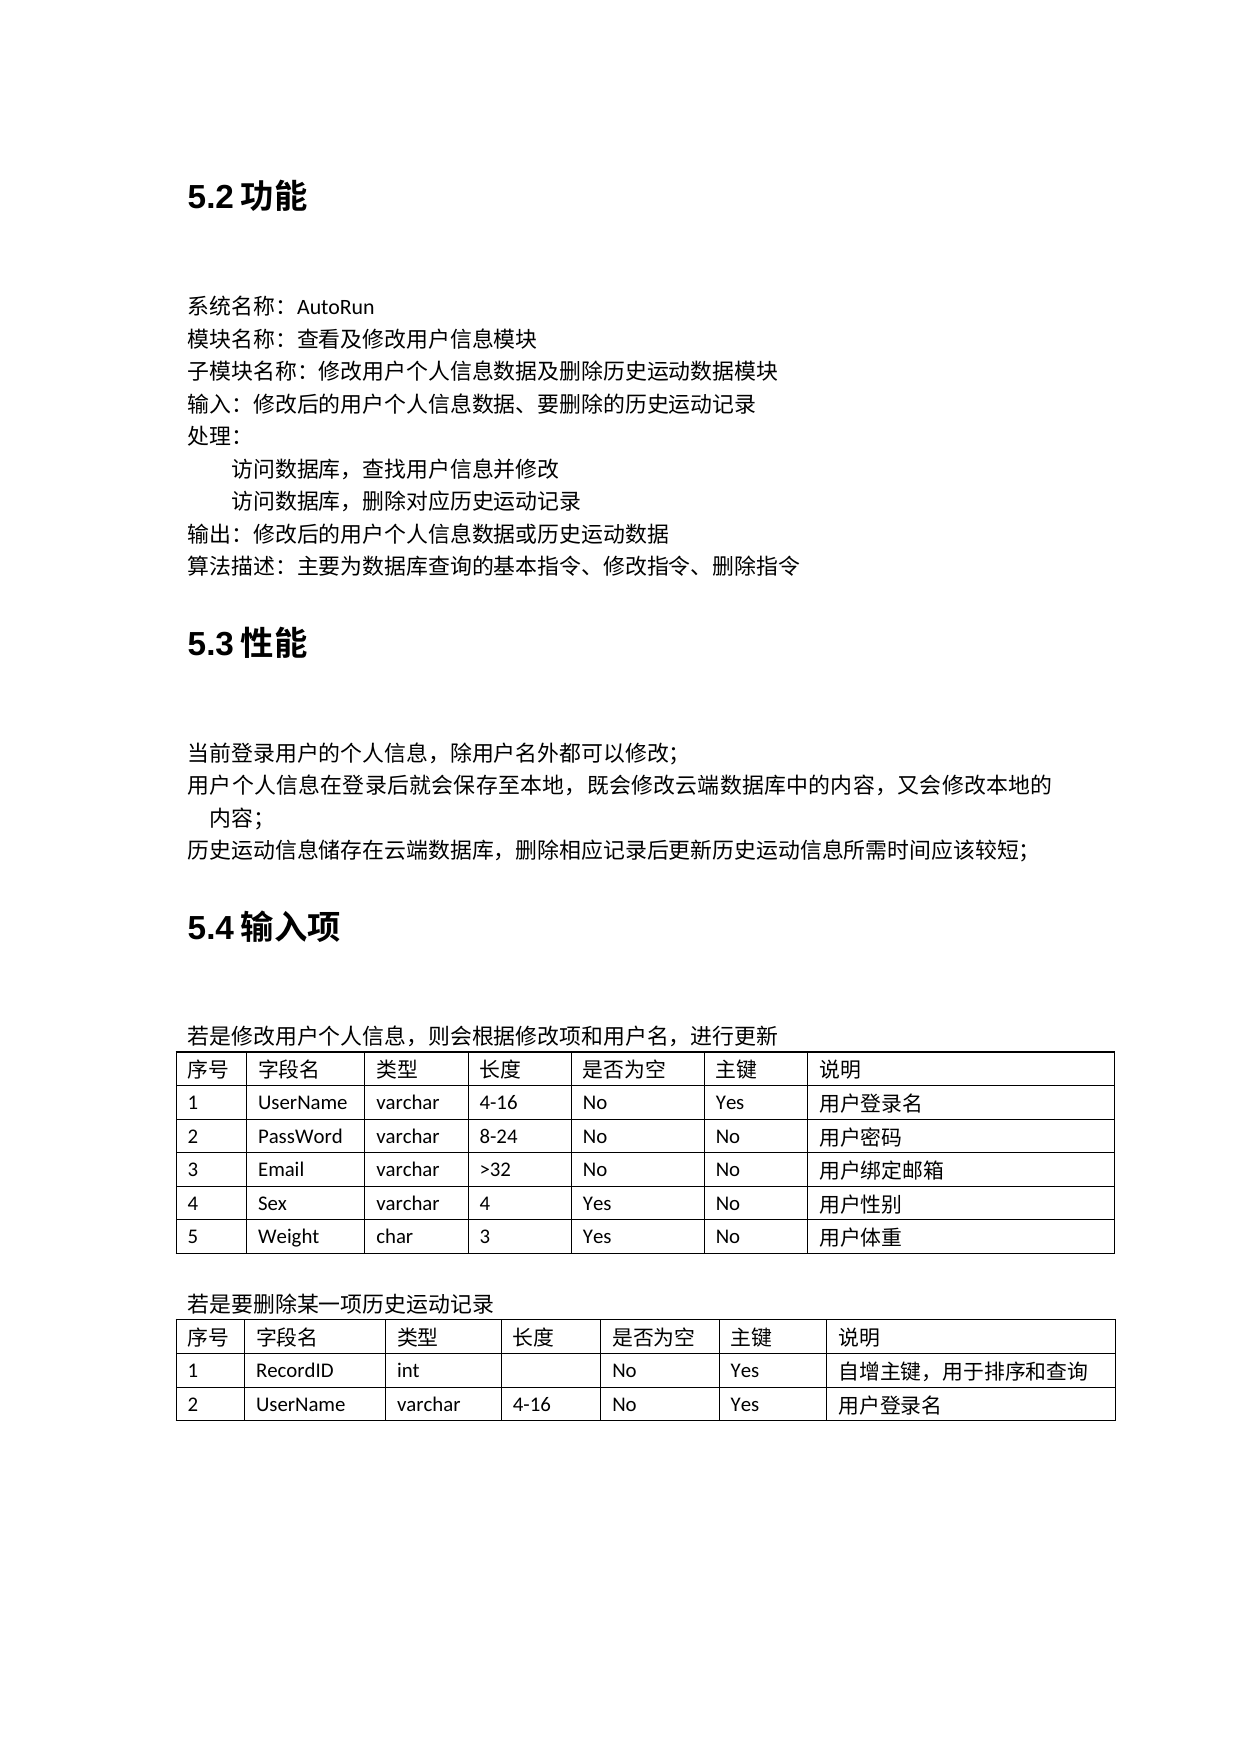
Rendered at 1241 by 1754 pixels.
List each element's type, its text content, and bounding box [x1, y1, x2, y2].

table_cell Email [247, 1153, 364, 1186]
table_cell 自增主键，用于排序和查询 [827, 1354, 1115, 1387]
list 若是要删除某一项历史运动记录 [187, 1286, 1053, 1319]
table_header 序号 [177, 1320, 244, 1353]
table_cell 8-24 [469, 1120, 571, 1152]
text 若是修改用户个人信息，则会根据修改项和用户名，进行更新 [187, 1019, 1053, 1051]
text 当前登录用户的个人信息，除用户名外都可以修改； [187, 735, 1053, 768]
table_cell No [572, 1153, 704, 1186]
table_cell 用户密码 [808, 1120, 1114, 1152]
table_cell int [386, 1354, 501, 1387]
table_cell 4 [469, 1187, 571, 1219]
table_cell varchar [365, 1187, 468, 1219]
table_cell Weight [247, 1220, 364, 1253]
table_header 主键 [720, 1320, 826, 1353]
table_header 是否为空 [601, 1320, 719, 1353]
text 用户个人信息在登录后就会保存至本地，既会修改云端数据库中的内容，又会修改本地的内容； [187, 768, 1053, 833]
table_cell Sex [247, 1187, 364, 1219]
table_cell [502, 1354, 600, 1387]
text 输出：修改后的用户个人信息数据或历史运动数据 [187, 516, 1053, 549]
list 访问数据库，查找用户信息并修改 [187, 451, 1053, 484]
table_cell 用户登录名 [827, 1388, 1115, 1420]
table_cell 1 [177, 1354, 244, 1387]
table_cell 4 [177, 1187, 246, 1219]
table_header 主键 [705, 1053, 807, 1085]
text 历史运动信息储存在云端数据库，删除相应记录后更新历史运动信息所需时间应该较短； [187, 833, 1053, 865]
table_cell Yes [720, 1388, 826, 1420]
table_cell 3 [469, 1220, 571, 1253]
subtitle 5.2功能 [187, 162, 1053, 227]
table_header 长度 [502, 1320, 600, 1353]
table_cell varchar [365, 1086, 468, 1118]
table_header 类型 [386, 1320, 501, 1353]
table_cell No [705, 1187, 807, 1219]
table_cell RecordID [245, 1354, 385, 1387]
text 处理： [187, 419, 1053, 451]
table_cell No [572, 1086, 704, 1118]
table_cell UserName [247, 1086, 364, 1118]
table_cell No [705, 1120, 807, 1152]
table_cell 用户登录名 [808, 1086, 1114, 1118]
subtitle 5.3性能 [187, 608, 1053, 673]
table_header 长度 [469, 1053, 571, 1085]
table_header 字段名 [245, 1320, 385, 1353]
table_cell char [365, 1220, 468, 1253]
table_cell 用户绑定邮箱 [808, 1153, 1114, 1186]
subtitle 5.4输入项 [187, 892, 1053, 957]
table_cell varchar [386, 1388, 501, 1420]
table_cell 2 [177, 1120, 246, 1152]
table_cell 用户性别 [808, 1187, 1114, 1219]
table_header 是否为空 [572, 1053, 704, 1085]
table_cell Yes [572, 1220, 704, 1253]
table_cell 2 [177, 1388, 244, 1420]
table_cell varchar [365, 1153, 468, 1186]
table_header 说明 [808, 1053, 1114, 1085]
text 算法描述：主要为数据库查询的基本指令、修改指令、删除指令 [187, 549, 1053, 581]
table_cell 3 [177, 1153, 246, 1186]
table_cell varchar [365, 1120, 468, 1152]
text 系统名称：AutoRun [187, 289, 1053, 321]
list 访问数据库，删除对应历史运动记录 [187, 484, 1053, 516]
table_header 字段名 [247, 1053, 364, 1085]
table_cell No [572, 1120, 704, 1152]
table_cell No [705, 1153, 807, 1186]
table_cell >32 [469, 1153, 571, 1186]
table_cell 5 [177, 1220, 246, 1253]
table_cell 1 [177, 1086, 246, 1118]
table_cell 用户体重 [808, 1220, 1114, 1253]
table_cell No [705, 1220, 807, 1253]
table_header 说明 [827, 1320, 1115, 1353]
table_cell No [601, 1354, 719, 1387]
table_cell 4-16 [502, 1388, 600, 1420]
text 模块名称：查看及修改用户信息模块 [187, 321, 1053, 354]
table_cell No [601, 1388, 719, 1420]
table_header 类型 [365, 1053, 468, 1085]
text 子模块名称：修改用户个人信息数据及删除历史运动数据模块 [187, 354, 1053, 386]
table_cell Yes [705, 1086, 807, 1118]
text 输入：修改后的用户个人信息数据、要删除的历史运动记录 [187, 386, 1053, 419]
table_header 序号 [177, 1053, 246, 1085]
table_cell PassWord [247, 1120, 364, 1152]
table_cell UserName [245, 1388, 385, 1420]
table_cell Yes [572, 1187, 704, 1219]
table_cell 4-16 [469, 1086, 571, 1118]
table_cell Yes [720, 1354, 826, 1387]
